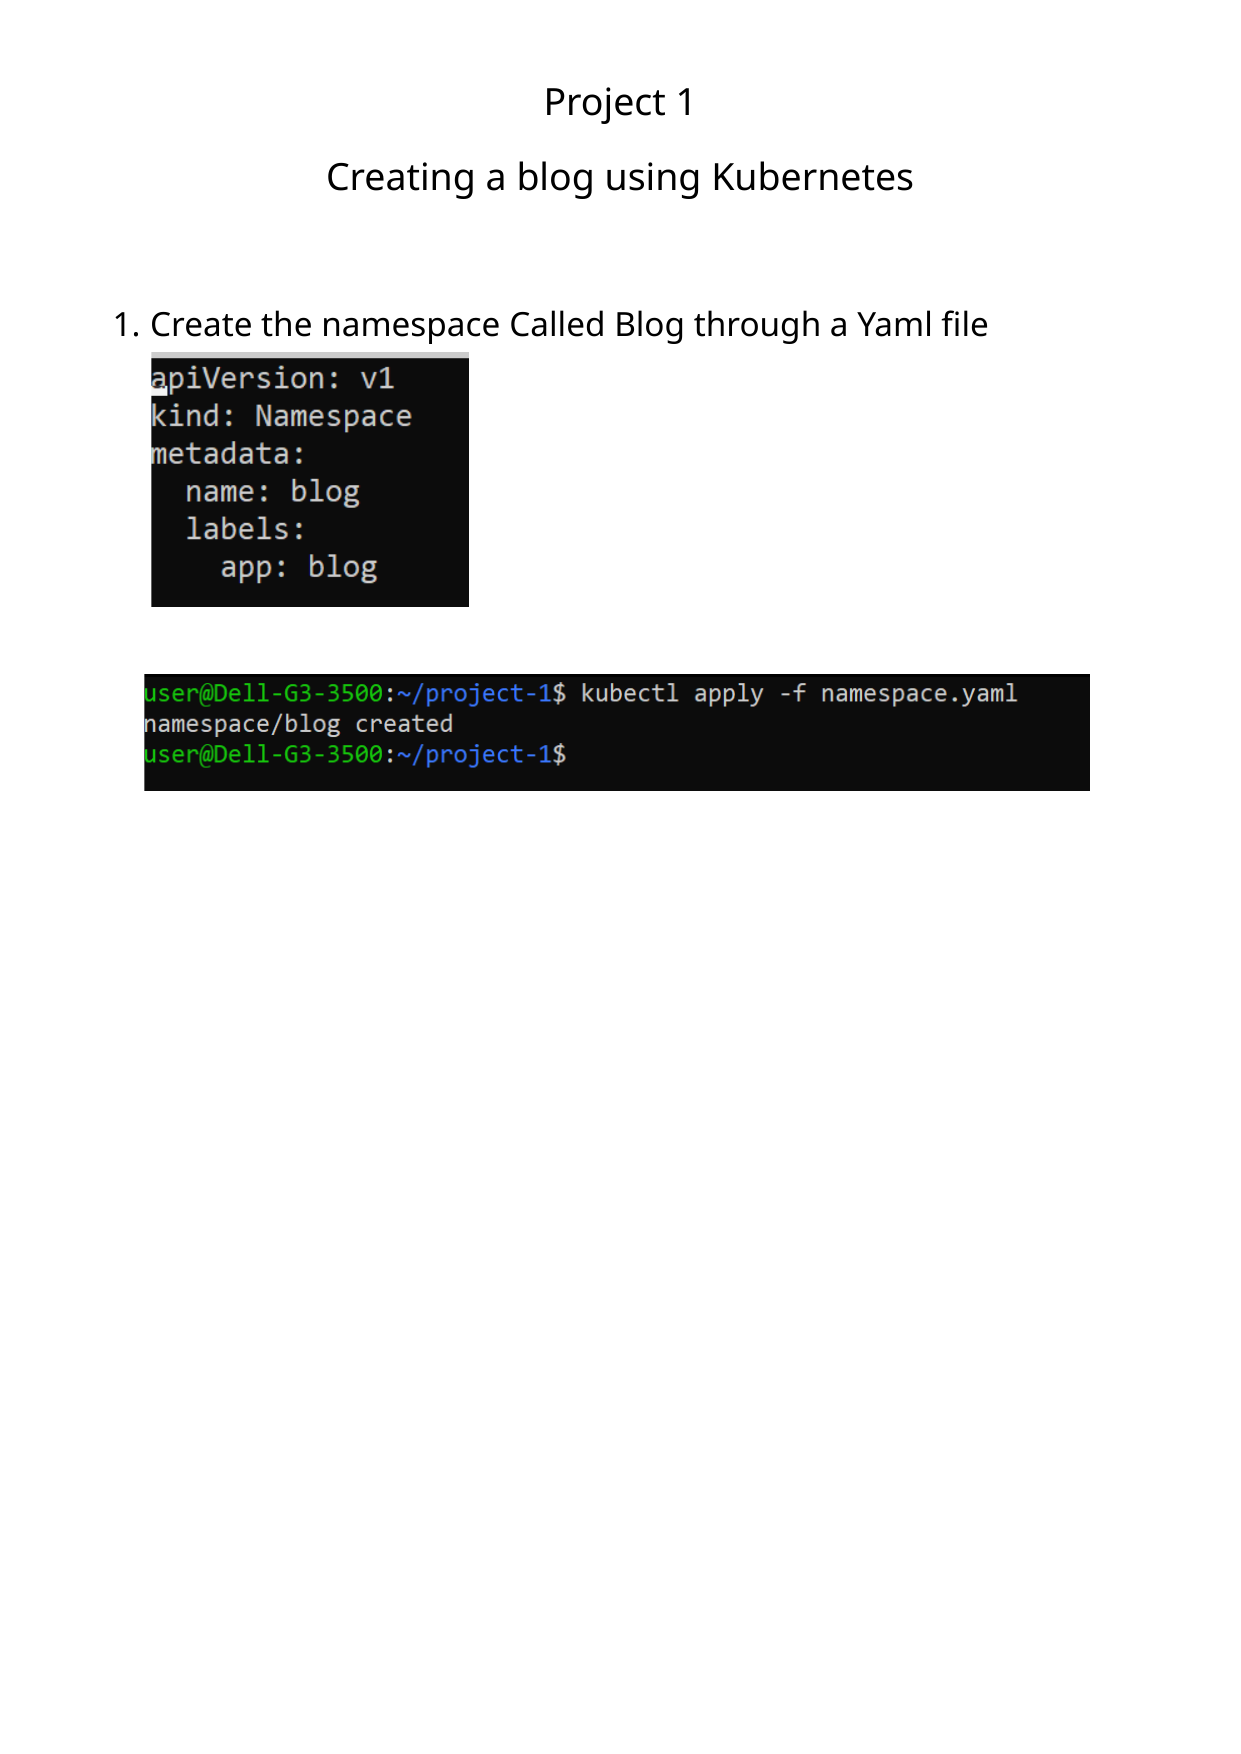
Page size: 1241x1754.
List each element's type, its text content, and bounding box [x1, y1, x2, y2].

text Project 1 [75, 75, 1165, 126]
text Creating a blog using Kubernetes [75, 150, 1165, 201]
list Create the namespace Called Blog through a Yaml file [112, 301, 1165, 346]
